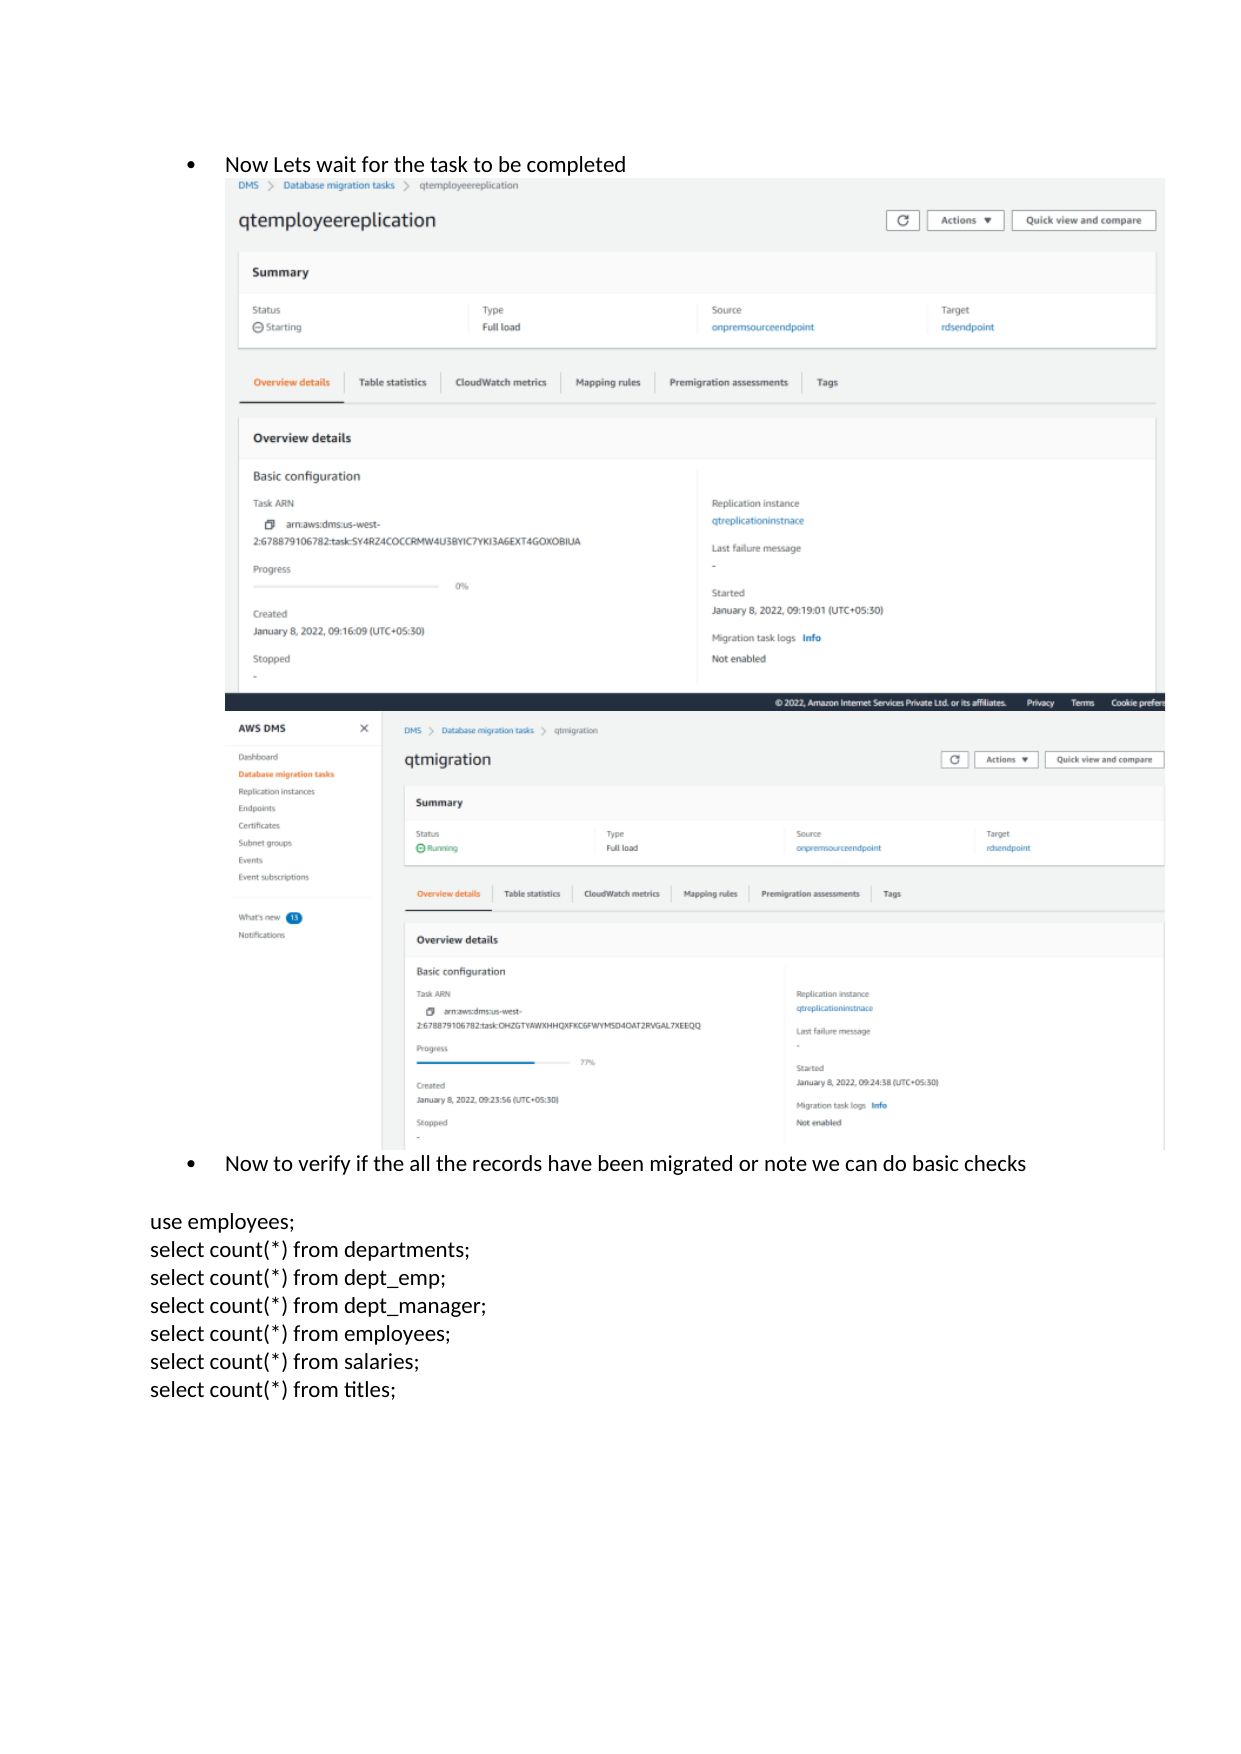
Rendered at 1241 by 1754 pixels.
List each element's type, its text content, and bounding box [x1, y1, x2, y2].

picture [225, 178, 1166, 1150]
text select count(*) from salaries; [150, 1347, 1090, 1375]
text select count(*) from departments; [150, 1235, 1090, 1263]
text use employees; [150, 1207, 1090, 1235]
text select count(*) from employees; [150, 1319, 1090, 1347]
text select count(*) from dept_emp; [150, 1263, 1090, 1291]
list Now to verify if the all the records have been migrated or note we can do basic checks [187, 1149, 1090, 1178]
text select count(*) from dept_manager; [150, 1291, 1090, 1319]
text select count(*) from titles; [150, 1375, 1090, 1403]
